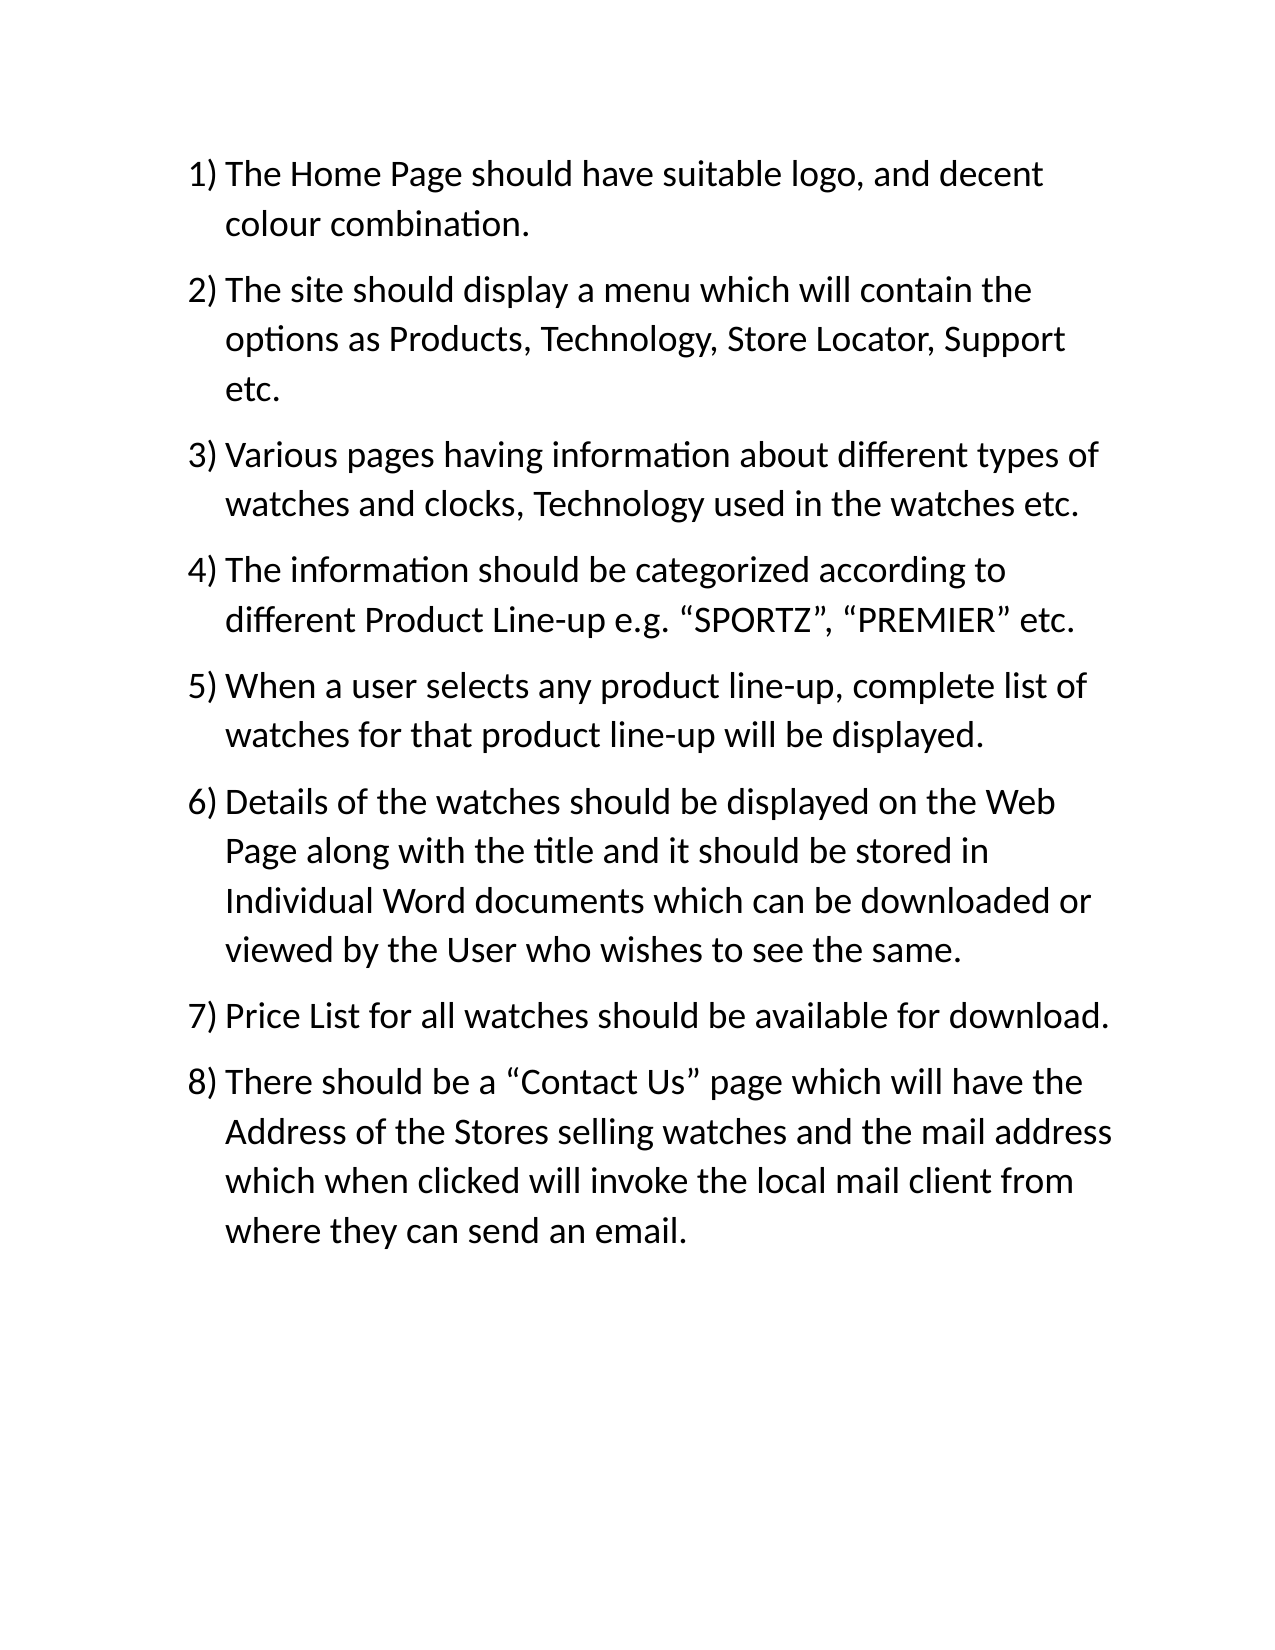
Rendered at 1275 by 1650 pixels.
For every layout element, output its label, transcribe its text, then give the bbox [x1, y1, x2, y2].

list There should be a “Contact Us” page which will have the Address of the Stores selling watches and the mail address which when clicked will invoke the local mail client from where they can send an email. [187, 1058, 1125, 1253]
list Details of the watches should be displayed on the Web Page along with the title and it should be stored in Individual Word documents which can be downloaded or viewed by the User who wishes to see the same. [187, 778, 1125, 972]
list The information should be categorized according to different Product Line-up e.g. “SPORTZ”, “PREMIER” etc. [187, 546, 1125, 642]
list The site should display a menu which will contain the options as Products, Technology, Store Locator, Support etc. [187, 266, 1125, 410]
list When a user selects any product line-up, complete list of watches for that product line-up will be displayed. [187, 662, 1125, 757]
list The Home Page should have suitable logo, and decent colour combination. [187, 150, 1125, 245]
list Various pages having information about different types of watches and clocks, Technology used in the watches etc. [187, 431, 1125, 526]
list Price List for all watches should be available for download. [187, 992, 1125, 1038]
